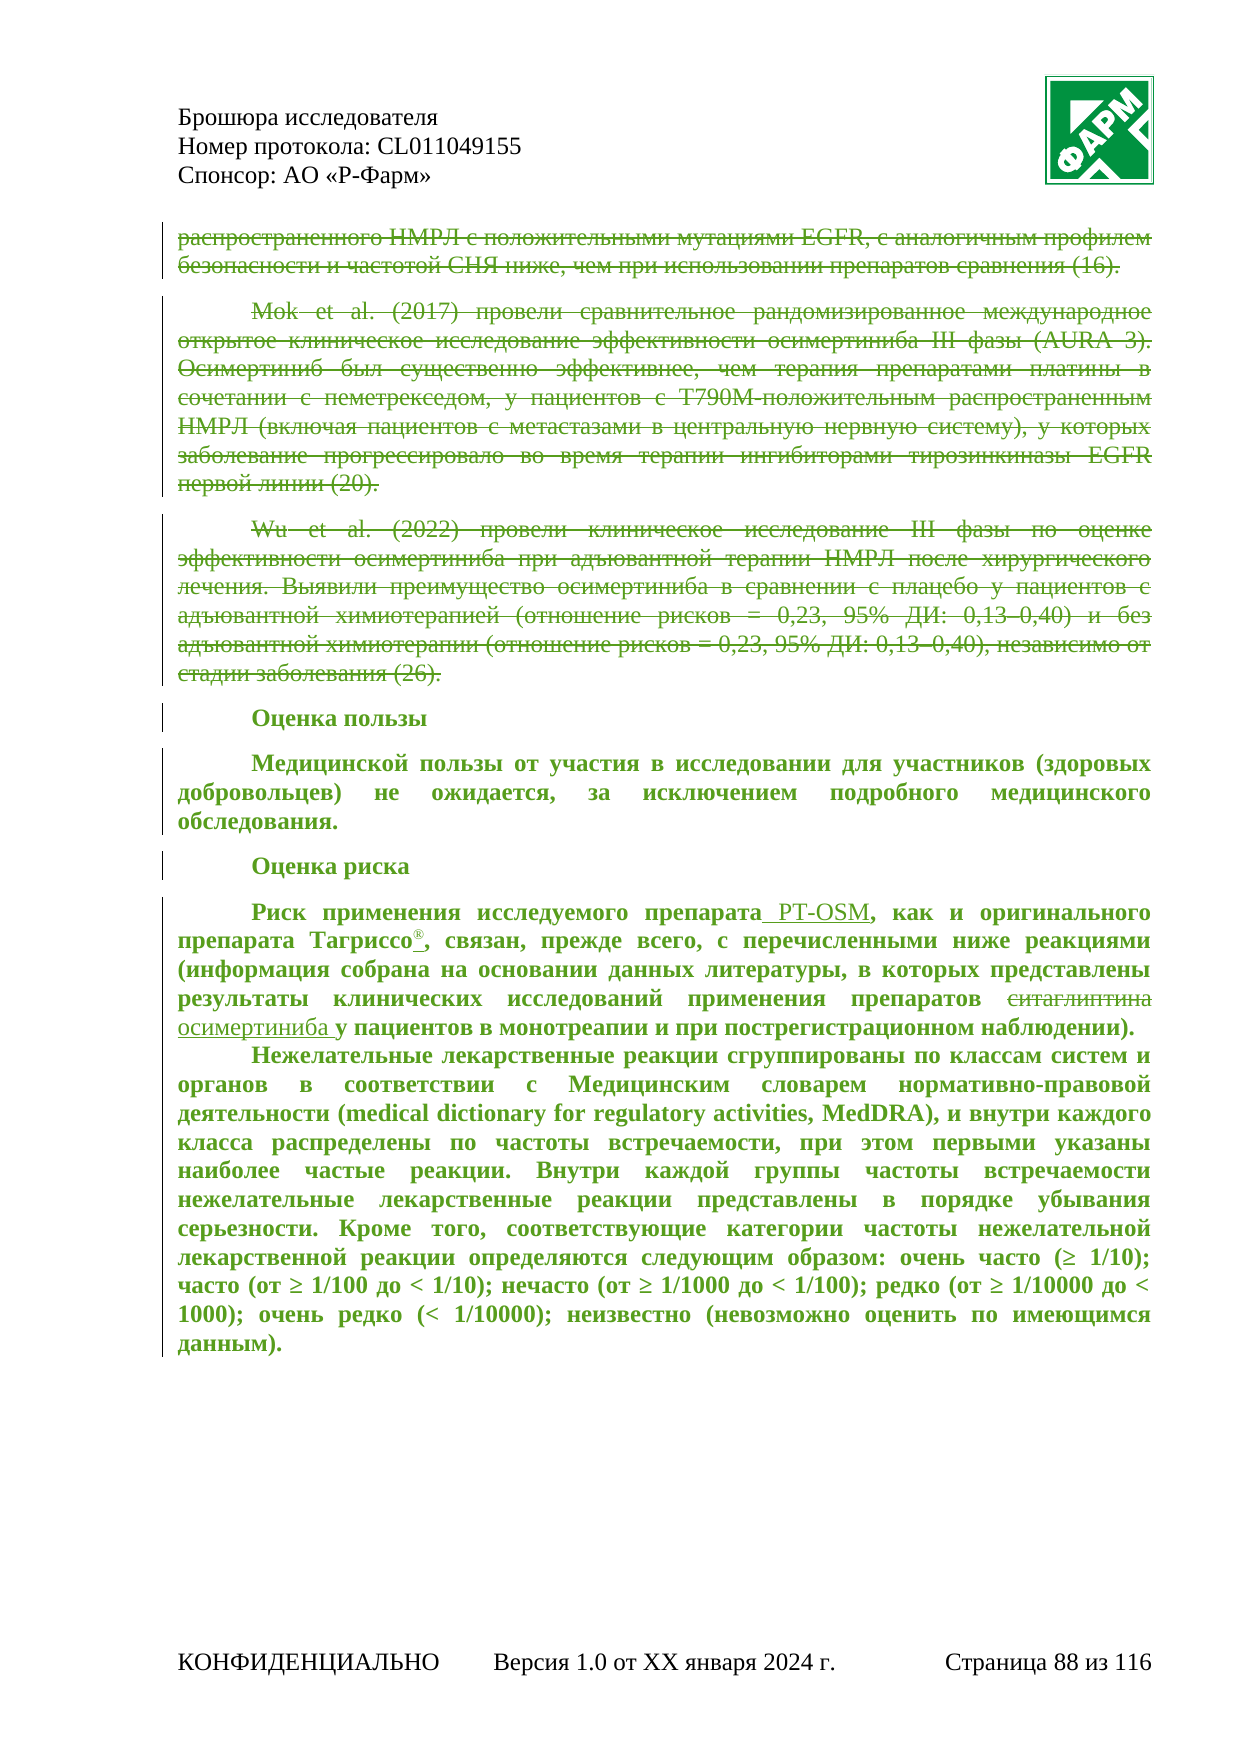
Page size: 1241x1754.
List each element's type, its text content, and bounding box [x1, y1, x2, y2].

text Медицинской пользы от участия в исследовании для участников (здоровых добровольцев) не ожидается, за исключением подробного медицинского обследования. [177, 748, 1152, 835]
text Оценка риска [177, 851, 1152, 880]
text Нежелательные лекарственные реакции сгруппированы по классам систем и органов в соответствии с Медицинским словарем нормативно-правовой деятельности (medical dictionary for regulatory activities, MedDRA), и внутри каждого класса распределены по частоты встречаемости, при этом первыми указаны наиболее частые реакции. Внутри каждой группы частоты встречаемости нежелательные лекарственные реакции представлены в порядке убывания серьезности. Кроме того, соответствующие категории частоты нежелательной лекарственной реакции определяются следующим образом: очень часто (≥ 1/10); часто (от ≥ 1/100 до < 1/10); нечасто (от ≥ 1/1000 до < 1/100); редко (от ≥ 1/10000 до < 1000); очень редко (< 1/10000); неизвестно (невозможно оценить по имеющимся данным). [177, 1041, 1152, 1357]
text Риск применения исследуемого препарата, как и оригинального препарата Тагриссо, связан, прежде всего, с перечисленными ниже реакциями (информация собрана на основании данных литературы, в которых представлены результаты клинических исследований применения препаратов у пациентов в монотреапии и при пострегистрационном наблюдении). [177, 897, 1152, 1041]
text Оценка пользы [177, 703, 1152, 732]
